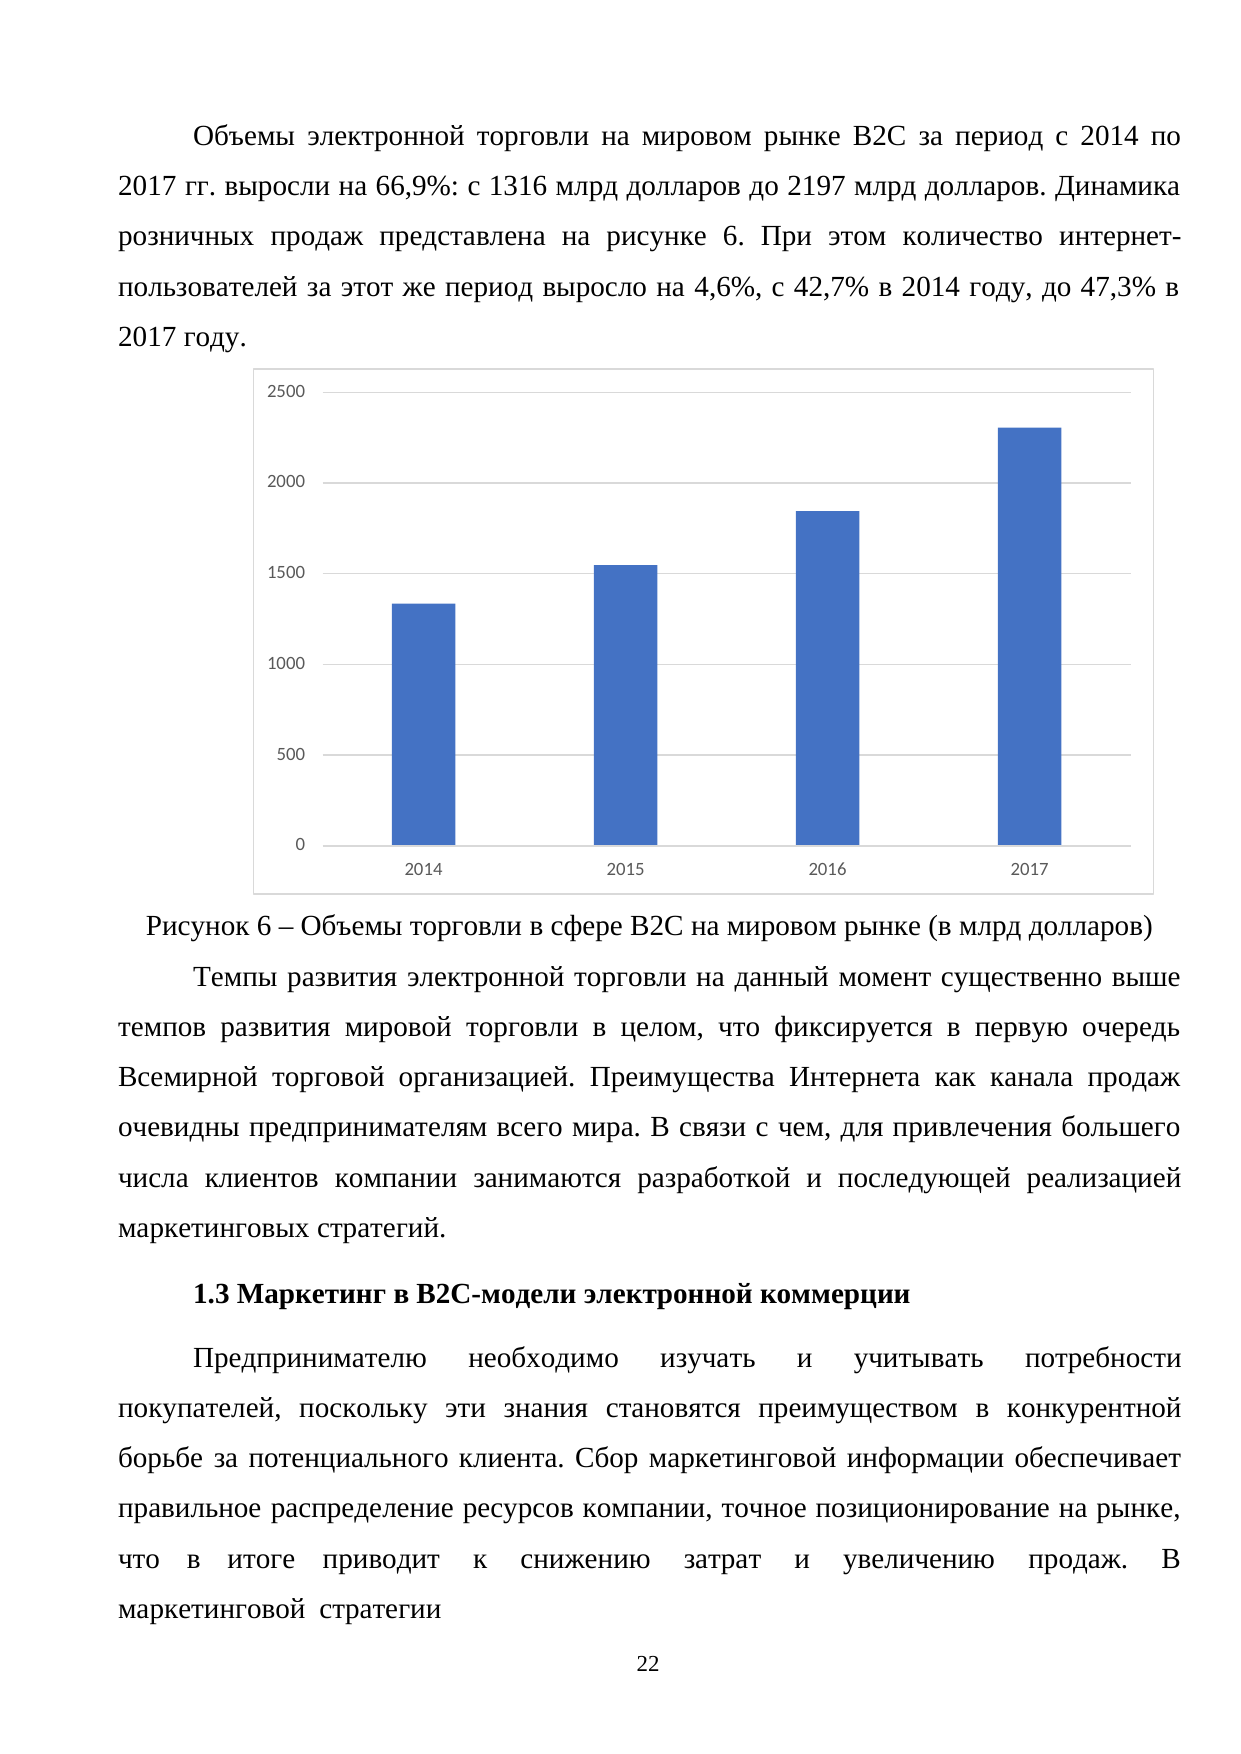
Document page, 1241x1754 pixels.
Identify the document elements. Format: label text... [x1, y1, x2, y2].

text Предпринимателю необходимо изучать и учитывать потребности покупателей, поскольку эти знания становятся преимуществом в конкурентной борьбе за потенциального клиента. Сбор маркетинговой информации обеспечивает правильное распределение ресурсов компании, точное позиционирование на рынке, что в итоге приводит к снижению затрат и увеличению продаж. В маркетинговой стратегии [118, 1340, 1181, 1625]
text Объемы электронной торговли на мировом рынке B2C за период с 2014 по 2017 гг. выросли на 66,9%: с 1316 млрд долларов до 2197 млрд долларов. Динамика розничных продаж представлена на рисунке 6. При этом количество интернет- пользователей за этот же период выросло на 4,6%, с 42,7% в 2014 году, до 47,3% в 2017 году. [118, 118, 1181, 352]
subtitle Маркетинг в B2C-модели электронной коммерции [193, 1277, 1201, 1310]
text Рисунок 6 – Объемы торговли в сфере B2C на мировом рынке (в млрд долларов) [146, 908, 1201, 942]
text Темпы развития электронной торговли на данный момент существенно выше темпов развития мировой торговли в целом, что фиксируется в первую очередь Всемирной торговой организацией. Преимущества Интернета как канала продаж очевидны предпринимателям всего мира. В связи с чем, для привлечения большего числа клиентов компании занимаются разработкой и последующей реализацией маркетинговых стратегий. [118, 959, 1181, 1244]
